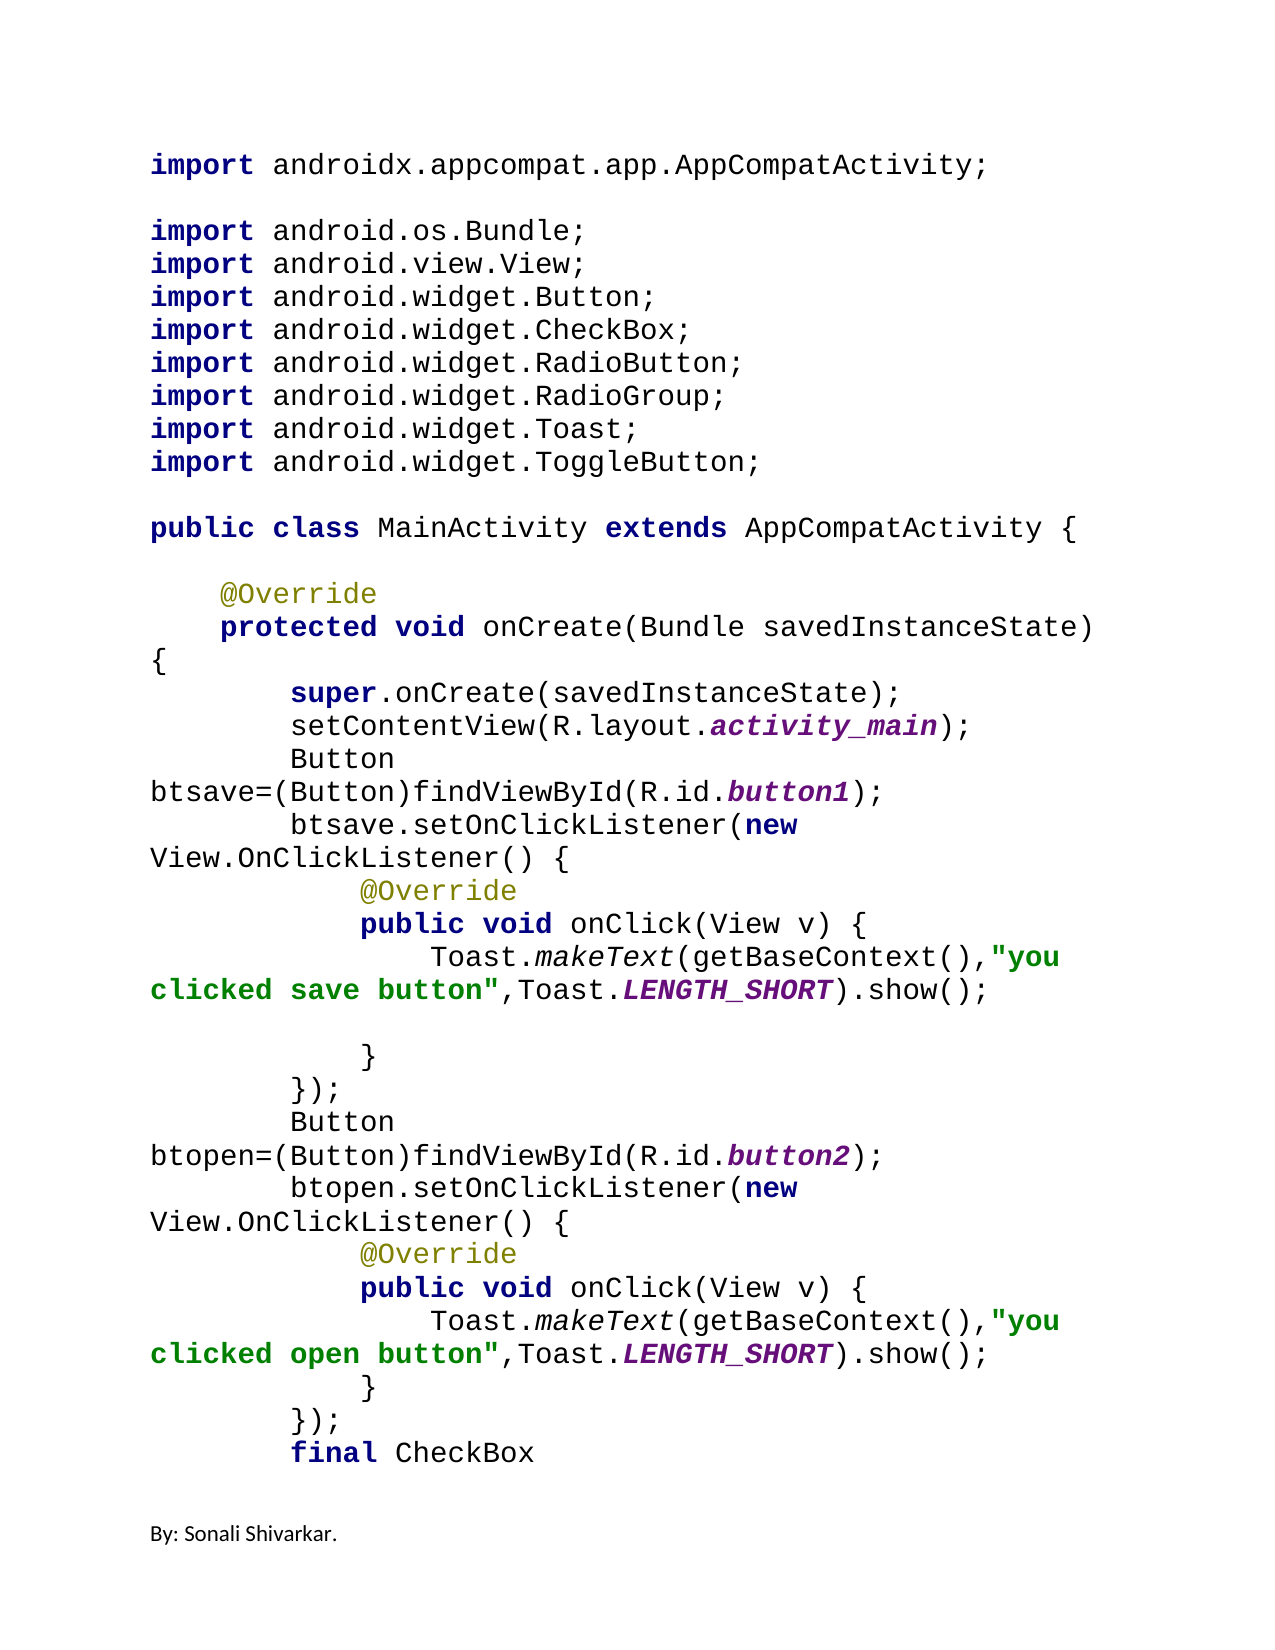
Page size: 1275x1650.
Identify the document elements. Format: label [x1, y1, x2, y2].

text [150, 150, 1125, 1471]
